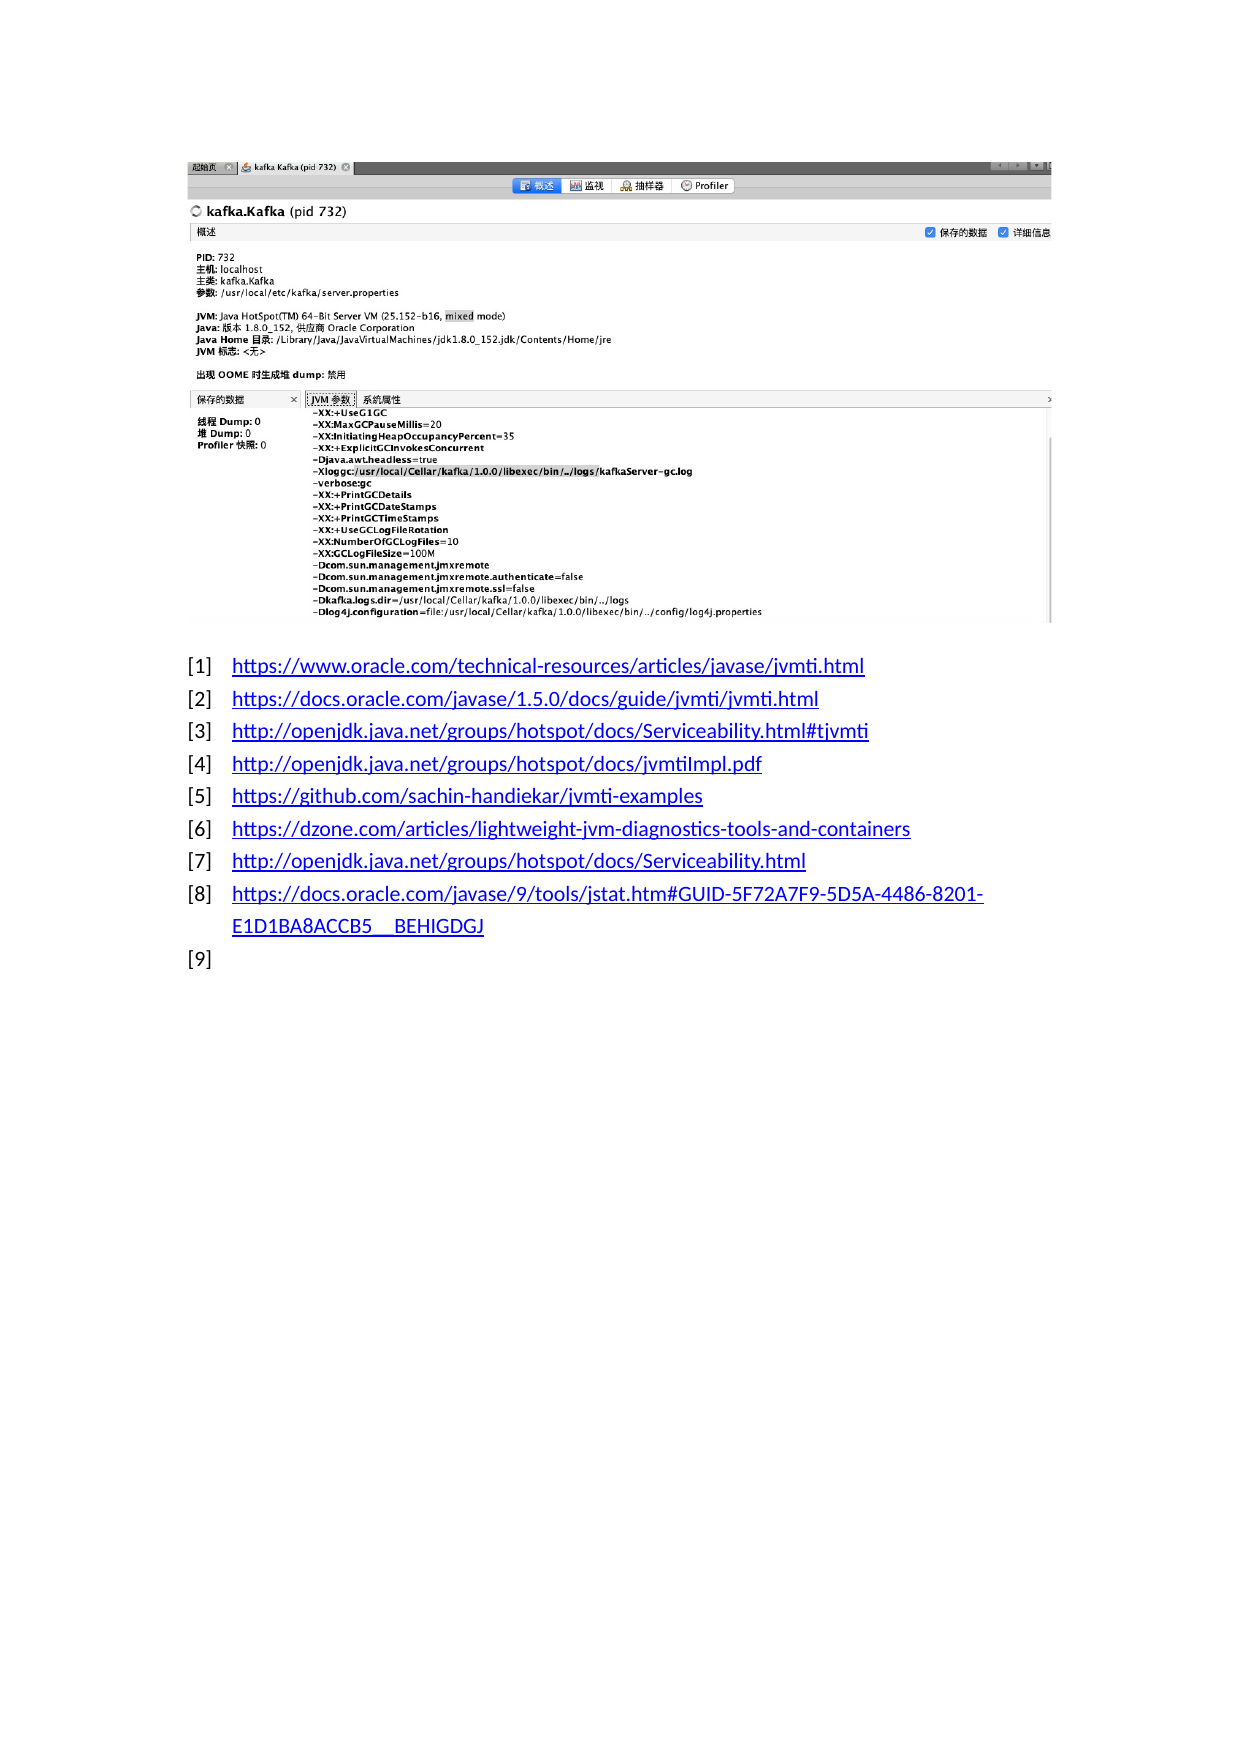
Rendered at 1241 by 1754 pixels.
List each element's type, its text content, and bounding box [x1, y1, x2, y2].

list https://www.oracle.com/technical-resources/articles/javase/jvmti.html [187, 649, 1053, 682]
list http://openjdk.java.net/groups/hotspot/docs/jvmtiImpl.pdf [187, 747, 1053, 779]
list http://openjdk.java.net/groups/hotspot/docs/Serviceability.html [187, 844, 1053, 877]
list https://docs.oracle.com/javase/1.5.0/docs/guide/jvmti/jvmti.html [187, 682, 1053, 714]
list https://docs.oracle.com/javase/9/tools/jstat.htm#GUID-5F72A7F9-5D5A-4486-8201-E1D1BA8ACCB5__BEHIGDGJ [187, 877, 1053, 942]
list https://github.com/sachin-handiekar/jvmti-examples [187, 779, 1053, 812]
list https://dzone.com/articles/lightweight-jvm-diagnostics-tools-and-containers [187, 812, 1053, 844]
picture [187, 162, 1052, 623]
list http://openjdk.java.net/groups/hotspot/docs/Serviceability.html#tjvmti [187, 714, 1053, 747]
